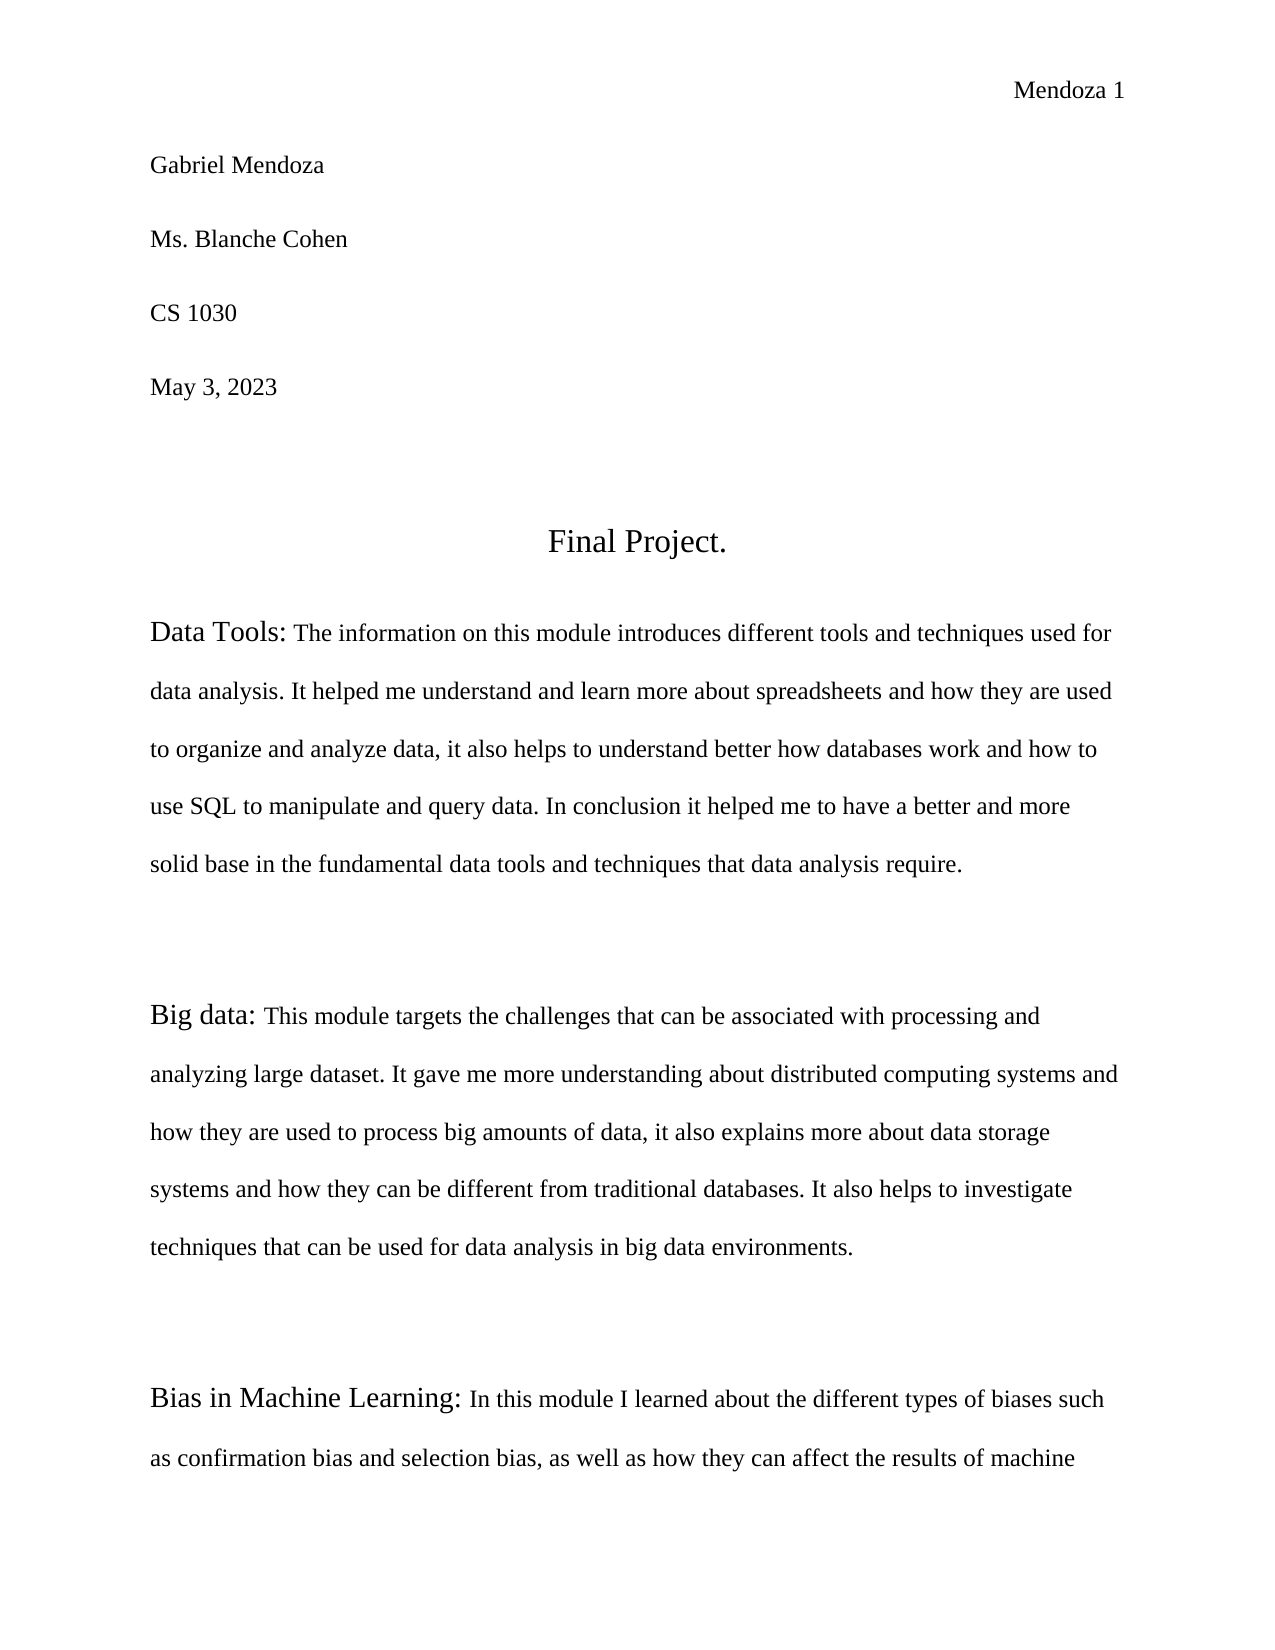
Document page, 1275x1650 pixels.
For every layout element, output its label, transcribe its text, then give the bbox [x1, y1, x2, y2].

text Ms. Blanche Cohen [150, 224, 1125, 253]
text May 3, 2023 [150, 372, 1125, 401]
text Final Project. [150, 521, 1125, 559]
text CS 1030 [150, 298, 1125, 327]
text Data Tools: The information on this module introduces different tools and techniques used for data analysis. It helped me understand and learn more about spreadsheets and how they are used to organize and analyze data, it also helps to understand better how databases work and how to use SQL to manipulate and query data. In conclusion it helped me to have a better and more solid base in the fundamental data tools and techniques that data analysis require. [150, 614, 1125, 878]
text Big data: This module targets the challenges that can be associated with processing and analyzing large dataset. It gave me more understanding about distributed computing systems and how they are used to process big amounts of data, it also explains more about data storage systems and how they can be different from traditional databases. It also helps to investigate techniques that can be used for data analysis in big data environments. [150, 997, 1125, 1261]
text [150, 1380, 1125, 1471]
text Gabriel Mendoza [150, 150, 1125, 179]
